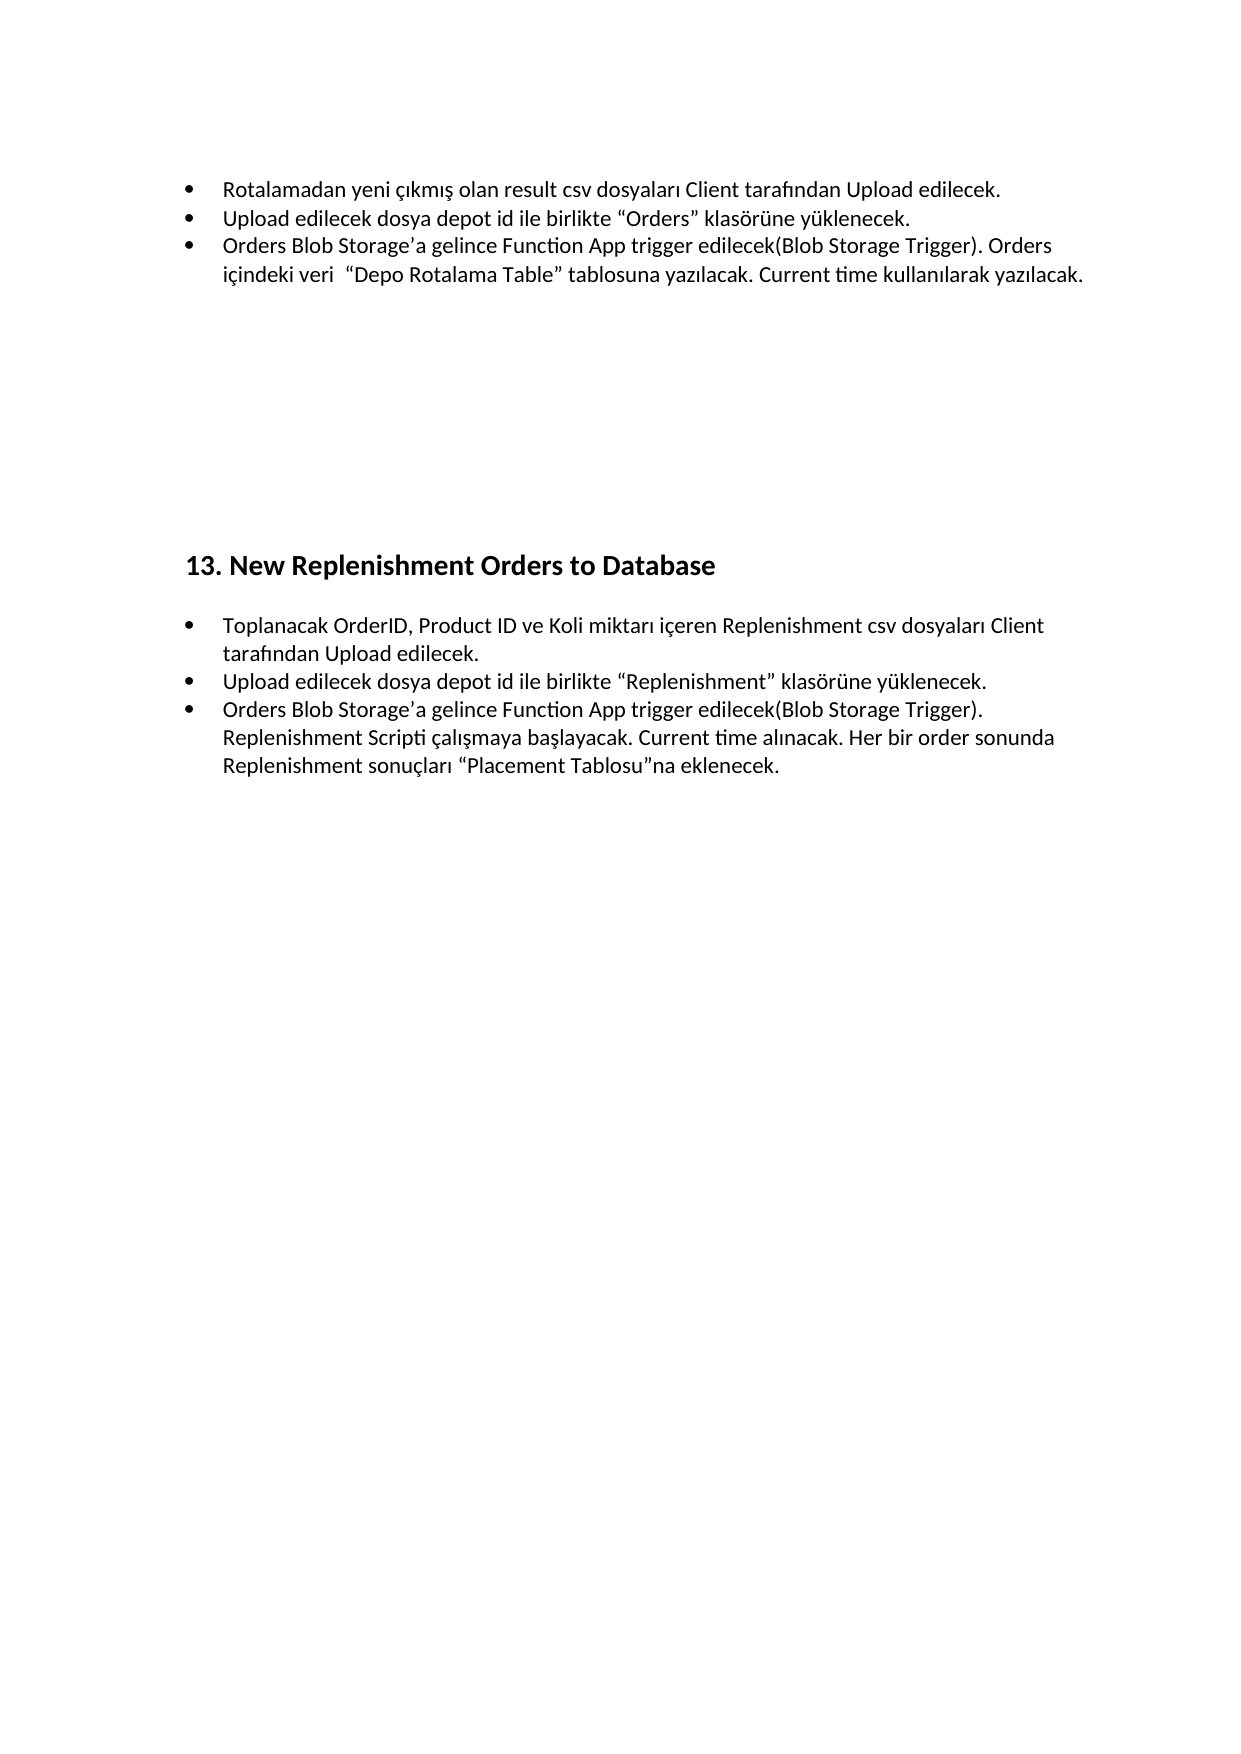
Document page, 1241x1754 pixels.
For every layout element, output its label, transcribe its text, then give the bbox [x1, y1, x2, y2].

list Orders Blob Storage’a gelince Function App trigger edilecek(Blob Storage Trigger). Orders içindeki veri “Depo Rotalama Table” tablosuna yazılacak. Current time kullanılarak yazılacak. [185, 232, 1093, 288]
list Upload edilecek dosya depot id ile birlikte “Replenishment” klasörüne yüklenecek. [185, 667, 1093, 695]
list Upload edilecek dosya depot id ile birlikte “Orders” klasörüne yüklenecek. [185, 204, 1093, 232]
list New Replenishment Orders to Database [185, 547, 1093, 583]
list Toplanacak OrderID, Product ID ve Koli miktarı içeren Replenishment csv dosyaları Client tarafından Upload edilecek. [185, 611, 1093, 667]
list Orders Blob Storage’a gelince Function App trigger edilecek(Blob Storage Trigger). Replenishment Scripti çalışmaya başlayacak. Current time alınacak. Her bir order sonunda Replenishment sonuçları “Placement Tablosu”na eklenecek. [185, 695, 1093, 779]
list Rotalamadan yeni çıkmış olan result csv dosyaları Client tarafından Upload edilecek. [185, 176, 1093, 204]
